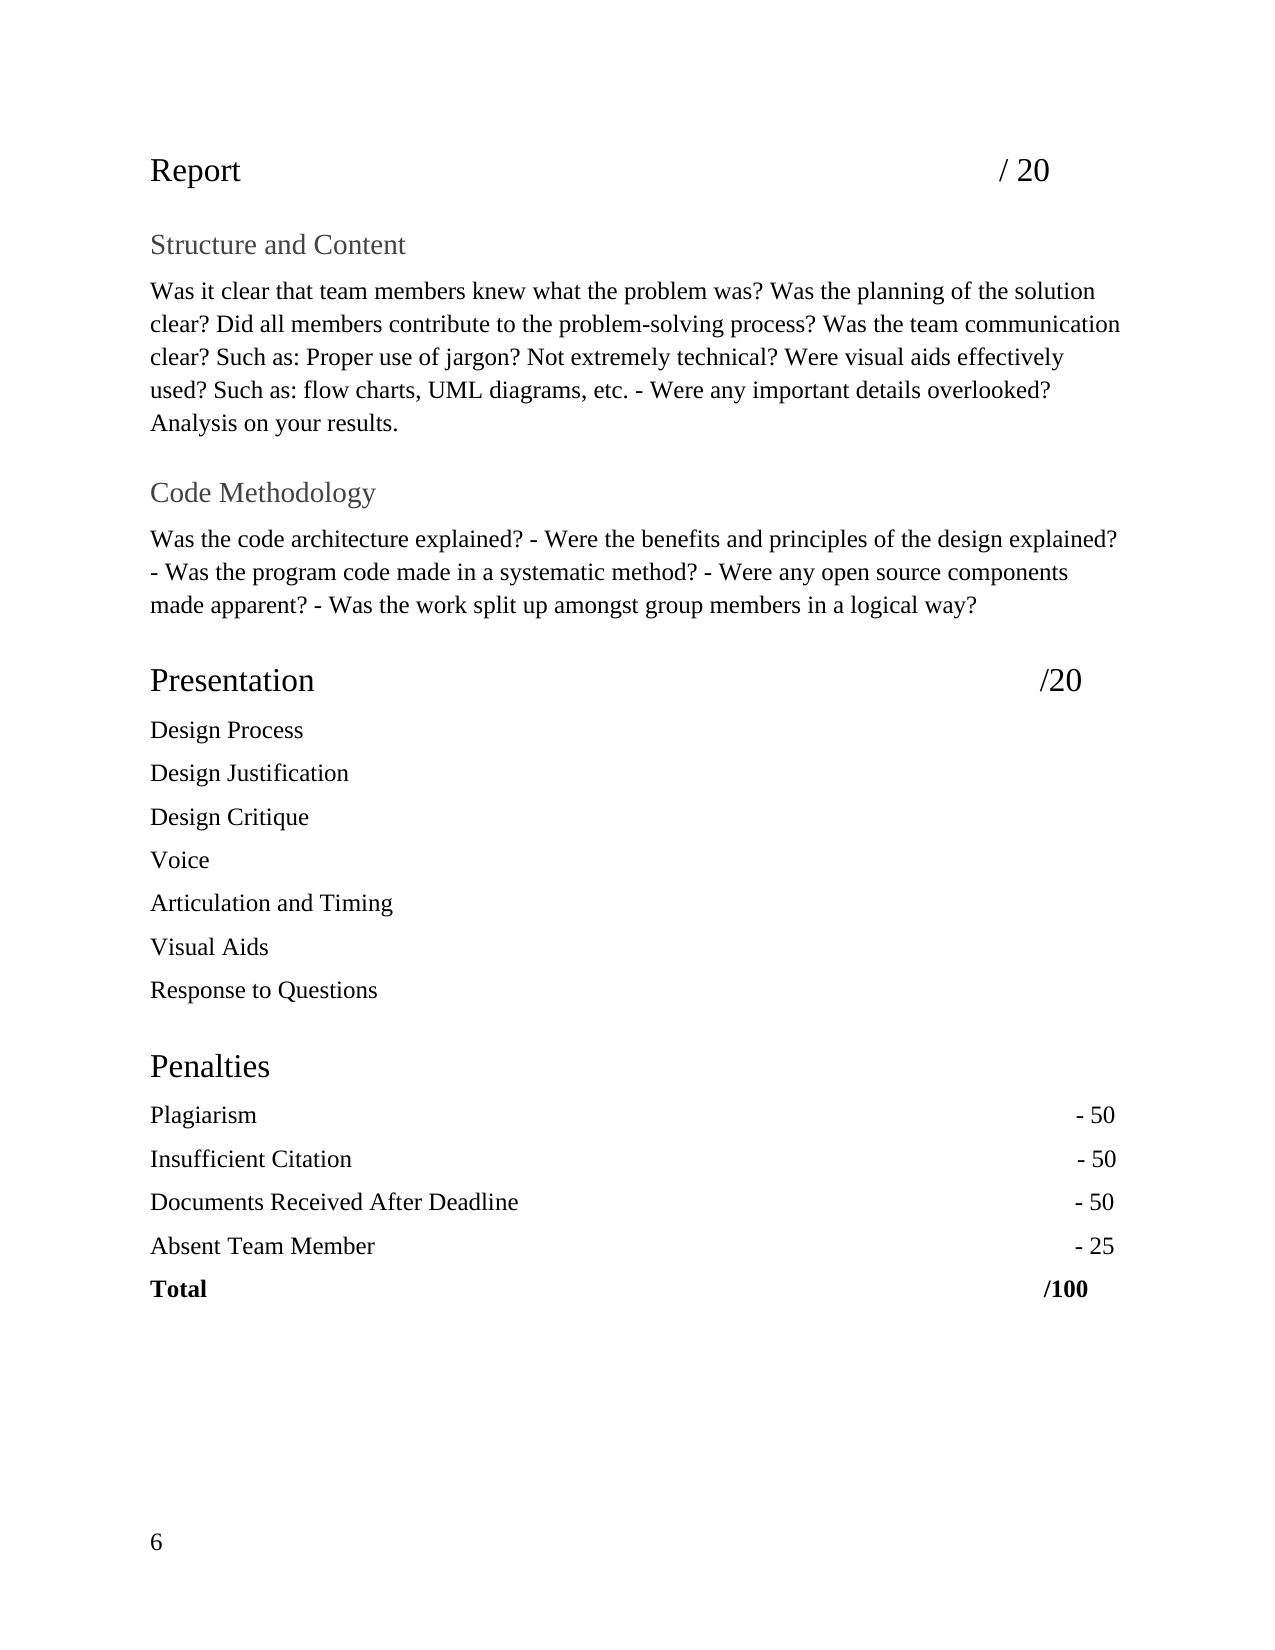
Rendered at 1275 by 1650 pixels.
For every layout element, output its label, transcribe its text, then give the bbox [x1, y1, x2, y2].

text Voice [150, 845, 1125, 874]
subtitle Penalties [150, 1046, 1125, 1084]
text Insufficient Citation - 50 [150, 1144, 1125, 1173]
text Response to Questions [150, 975, 1125, 1004]
subtitle Report / 20 [150, 150, 1125, 188]
text Articulation and Timing [150, 888, 1125, 917]
text Absent Team Member - 25 [150, 1231, 1125, 1259]
text Design Critique [150, 802, 1125, 830]
text Was it clear that team members knew what the problem was? Was the planning of the solution clear? Did all members contribute to the problem-solving process? Was the team communication clear? Such as: Proper use of jargon? Not extremely technical? Were visual aids effectively used? Such as: flow charts, UML diagrams, etc. - Were any important details overlooked? Analysis on your results. [150, 276, 1125, 437]
subtitle Code Methodology [150, 475, 1125, 508]
text Design Justification [150, 758, 1125, 787]
subtitle Presentation /20 [150, 660, 1125, 699]
text Design Process [150, 715, 1125, 743]
text Documents Received After Deadline - 50 [150, 1187, 1125, 1216]
text Was the code architecture explained? - Were the benefits and principles of the design explained? - Was the program code made in a systematic method? - Were any open source components made apparent? - Was the work split up amongst group members in a logical way? [150, 524, 1125, 618]
text Visual Aids [150, 932, 1125, 961]
text Total /100 [150, 1274, 1125, 1303]
subtitle Structure and Content [150, 227, 1125, 261]
text Plagiarism - 50 [150, 1100, 1125, 1129]
